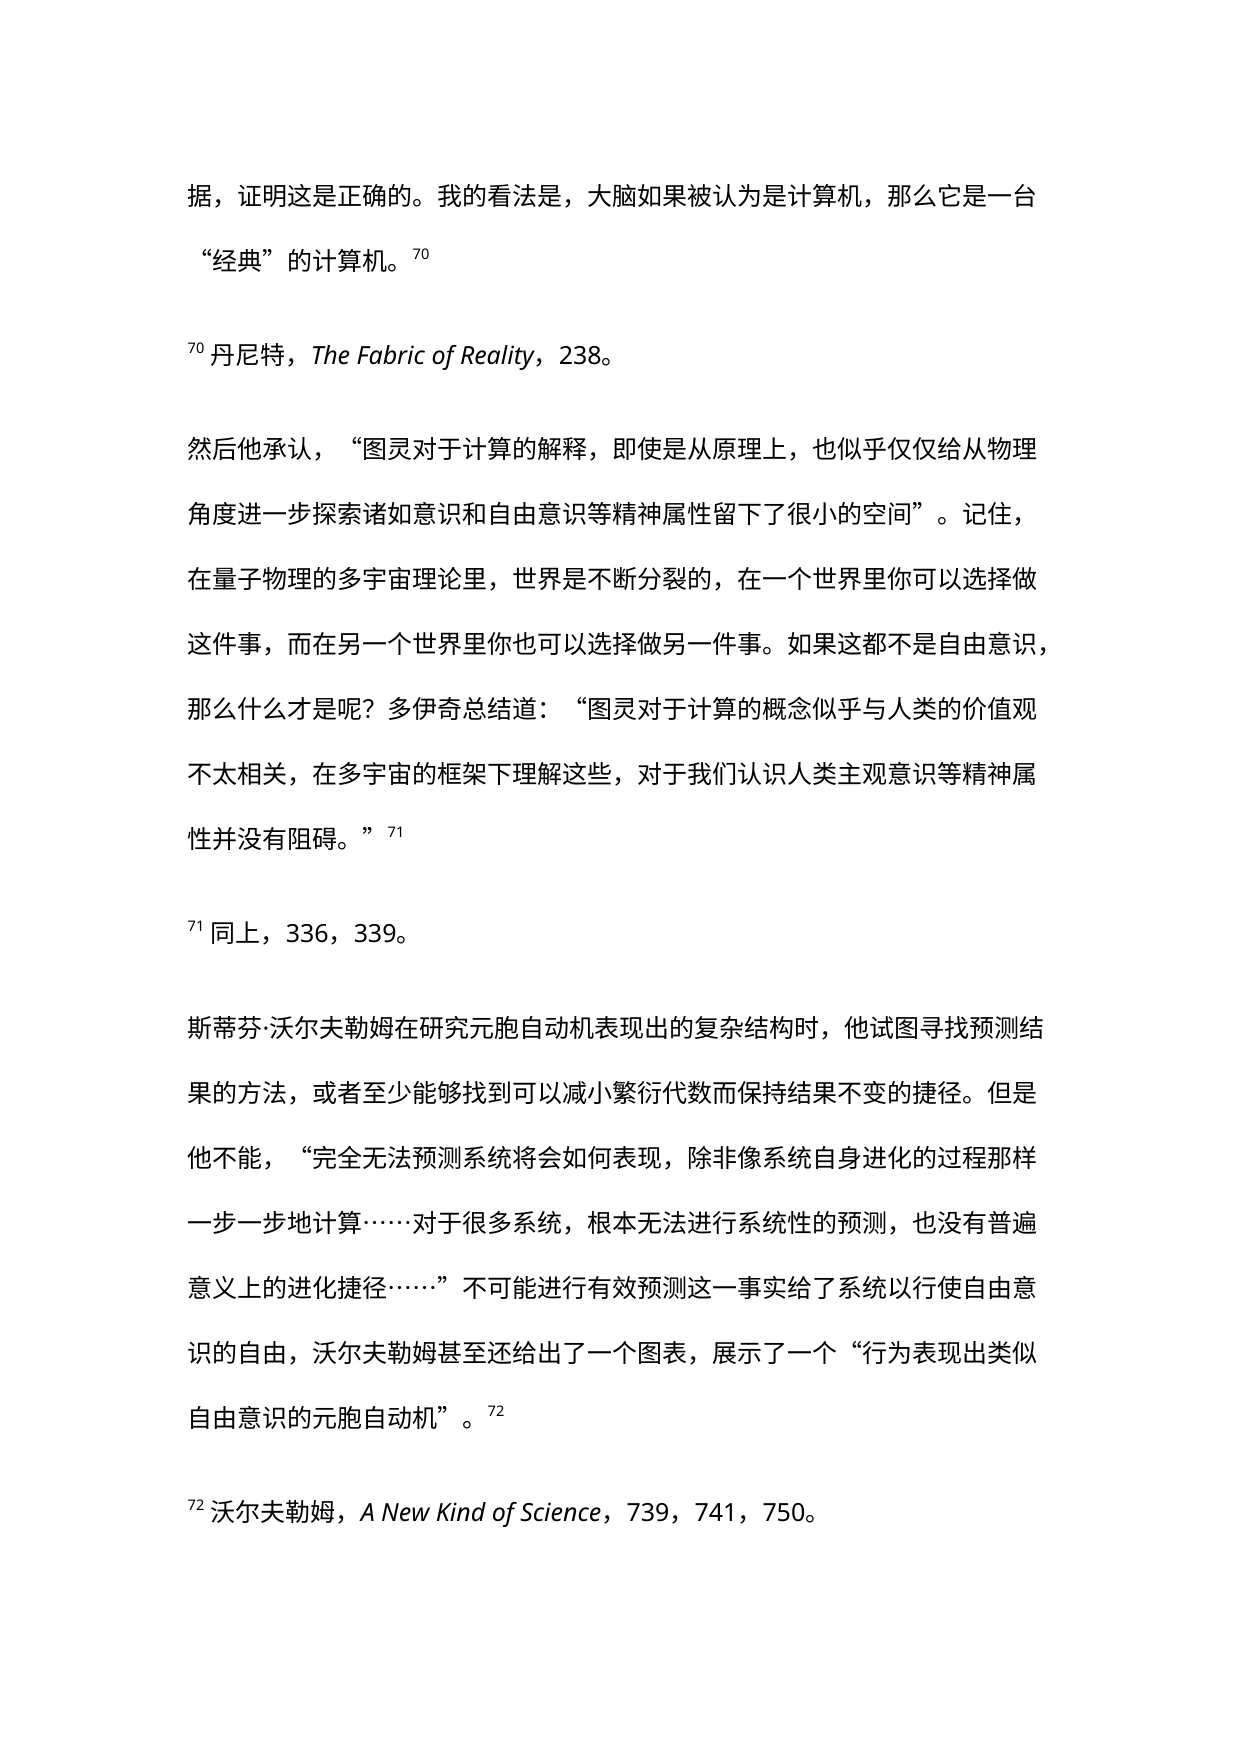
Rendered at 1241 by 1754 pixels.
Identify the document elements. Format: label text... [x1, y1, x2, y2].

text 70 丹尼特，The Fabric of Reality，238。 [187, 321, 1053, 386]
text 斯蒂芬·沃尔夫勒姆在研究元胞自动机表现出的复杂结构时，他试图寻找预测结果的方法，或者至少能够找到可以减小繁衍代数而保持结果不变的捷径。但是他不能，“完全无法预测系统将会如何表现，除非像系统自身进化的过程那样一步一步地计算……对于很多系统，根本无法进行系统性的预测，也没有普遍意义上的进化捷径……”不可能进行有效预测这一事实给了系统以行使自由意识的自由，沃尔夫勒姆甚至还给出了一个图表，展示了一个“行为表现出类似自由意识的元胞自动机”。72 [187, 994, 1053, 1449]
text 然后他承认，“图灵对于计算的解释，即使是从原理上，也似乎仅仅给从物理角度进一步探索诸如意识和自由意识等精神属性留下了很小的空间”。记住，在量子物理的多宇宙理论里，世界是不断分裂的，在一个世界里你可以选择做这件事，而在另一个世界里你也可以选择做另一件事。如果这都不是自由意识，那么什么才是呢？多伊奇总结道：“图灵对于计算的概念似乎与人类的价值观不太相关，在多宇宙的框架下理解这些，对于我们认识人类主观意识等精神属性并没有阻碍。”71 [187, 415, 1053, 870]
text 72 沃尔夫勒姆，A New Kind of Science，739，741，750。 [187, 1478, 1053, 1543]
text 71 同上，336，339。 [187, 899, 1053, 964]
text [187, 162, 1053, 292]
